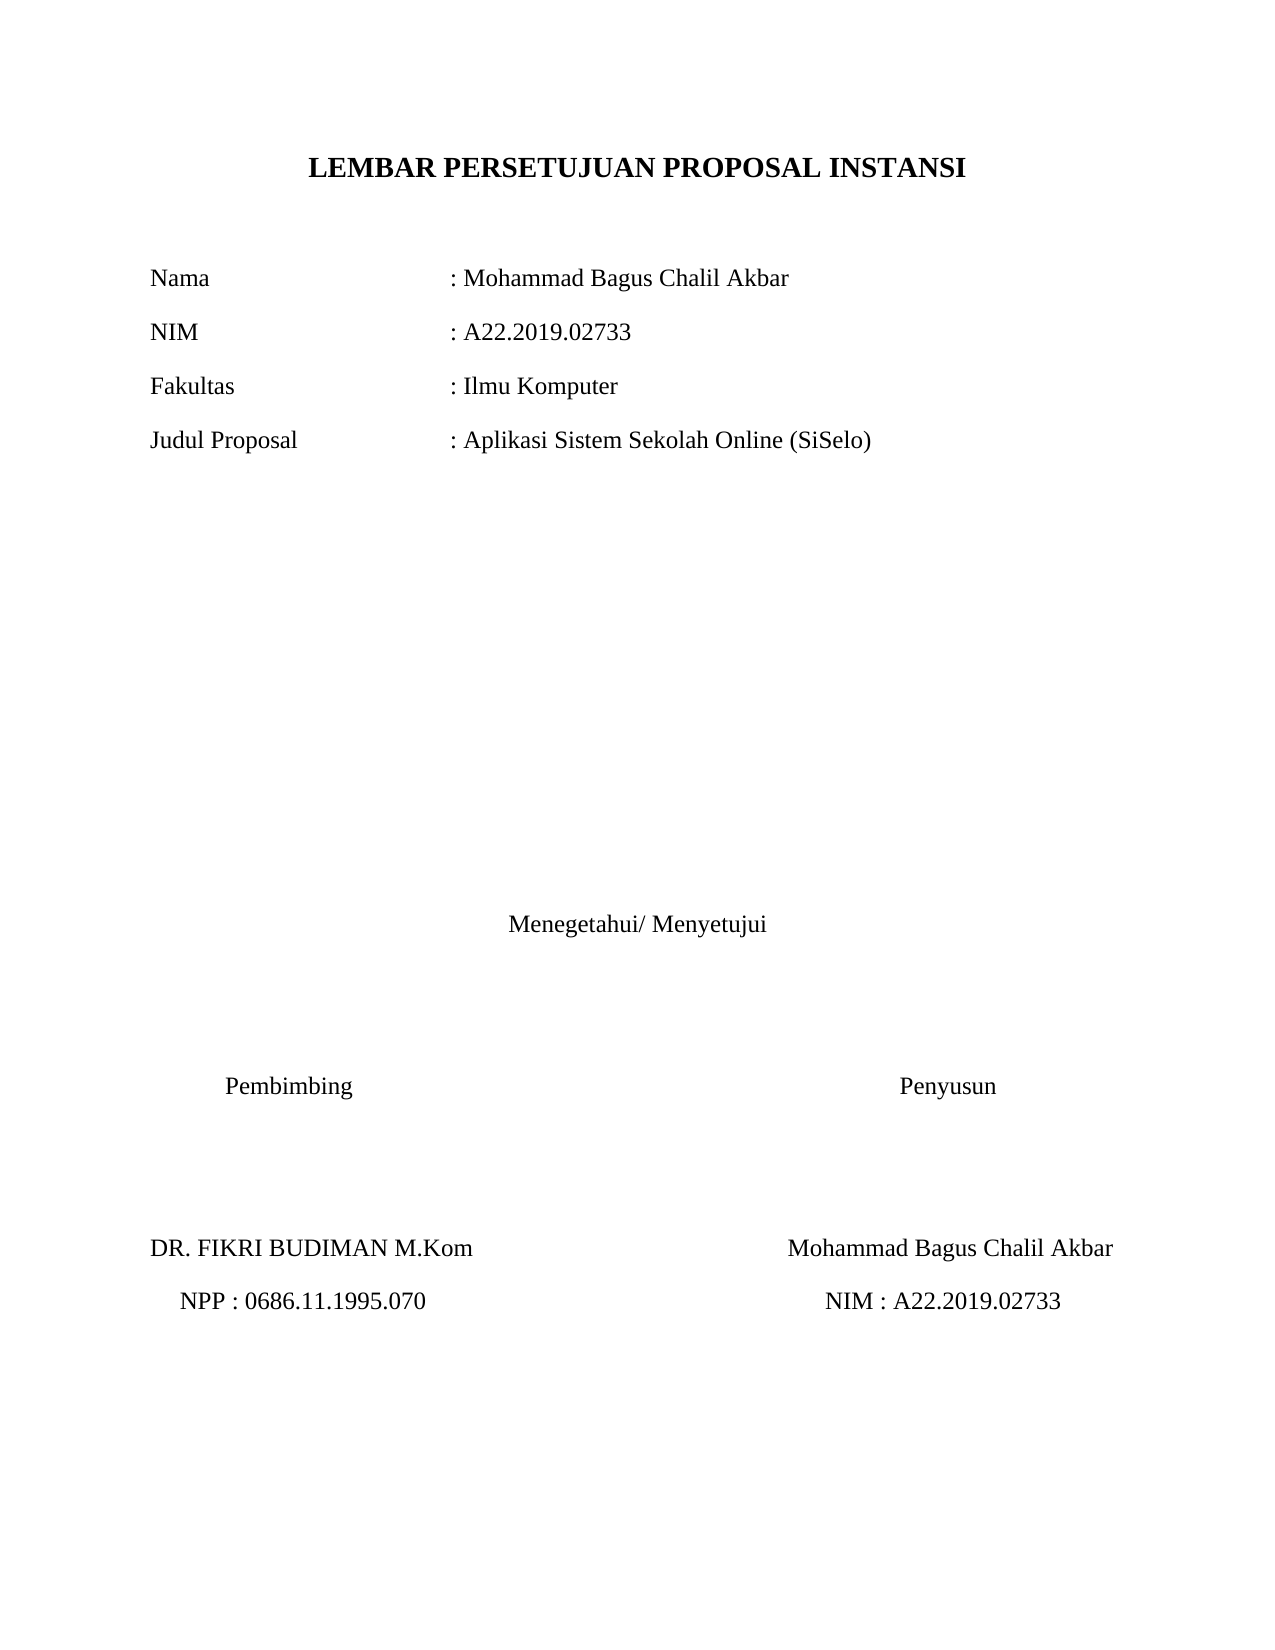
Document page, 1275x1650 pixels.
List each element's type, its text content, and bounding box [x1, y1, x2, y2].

text Nama : Mohammad Bagus Chalil Akbar [150, 263, 1125, 292]
text Judul Proposal : Aplikasi Sistem Sekolah Online (SiSelo) [150, 425, 1125, 453]
text Menegetahui/ Menyetujui [150, 909, 1125, 938]
text NIM : A22.2019.02733 [150, 317, 1125, 346]
text NPP : 0686.11.1995.070 NIM : A22.2019.02733 [179, 1286, 1125, 1315]
text Pembimbing [150, 1071, 601, 1100]
text Penyusun [824, 1071, 1125, 1100]
text DR. FIKRI BUDIMAN M.Kom Mohammad Bagus Chalil Akbar [150, 1233, 1125, 1261]
text LEMBAR PERSETUJUAN PROPOSAL INSTANSI [150, 150, 1125, 183]
text Fakultas : Ilmu Komputer [150, 371, 1125, 400]
